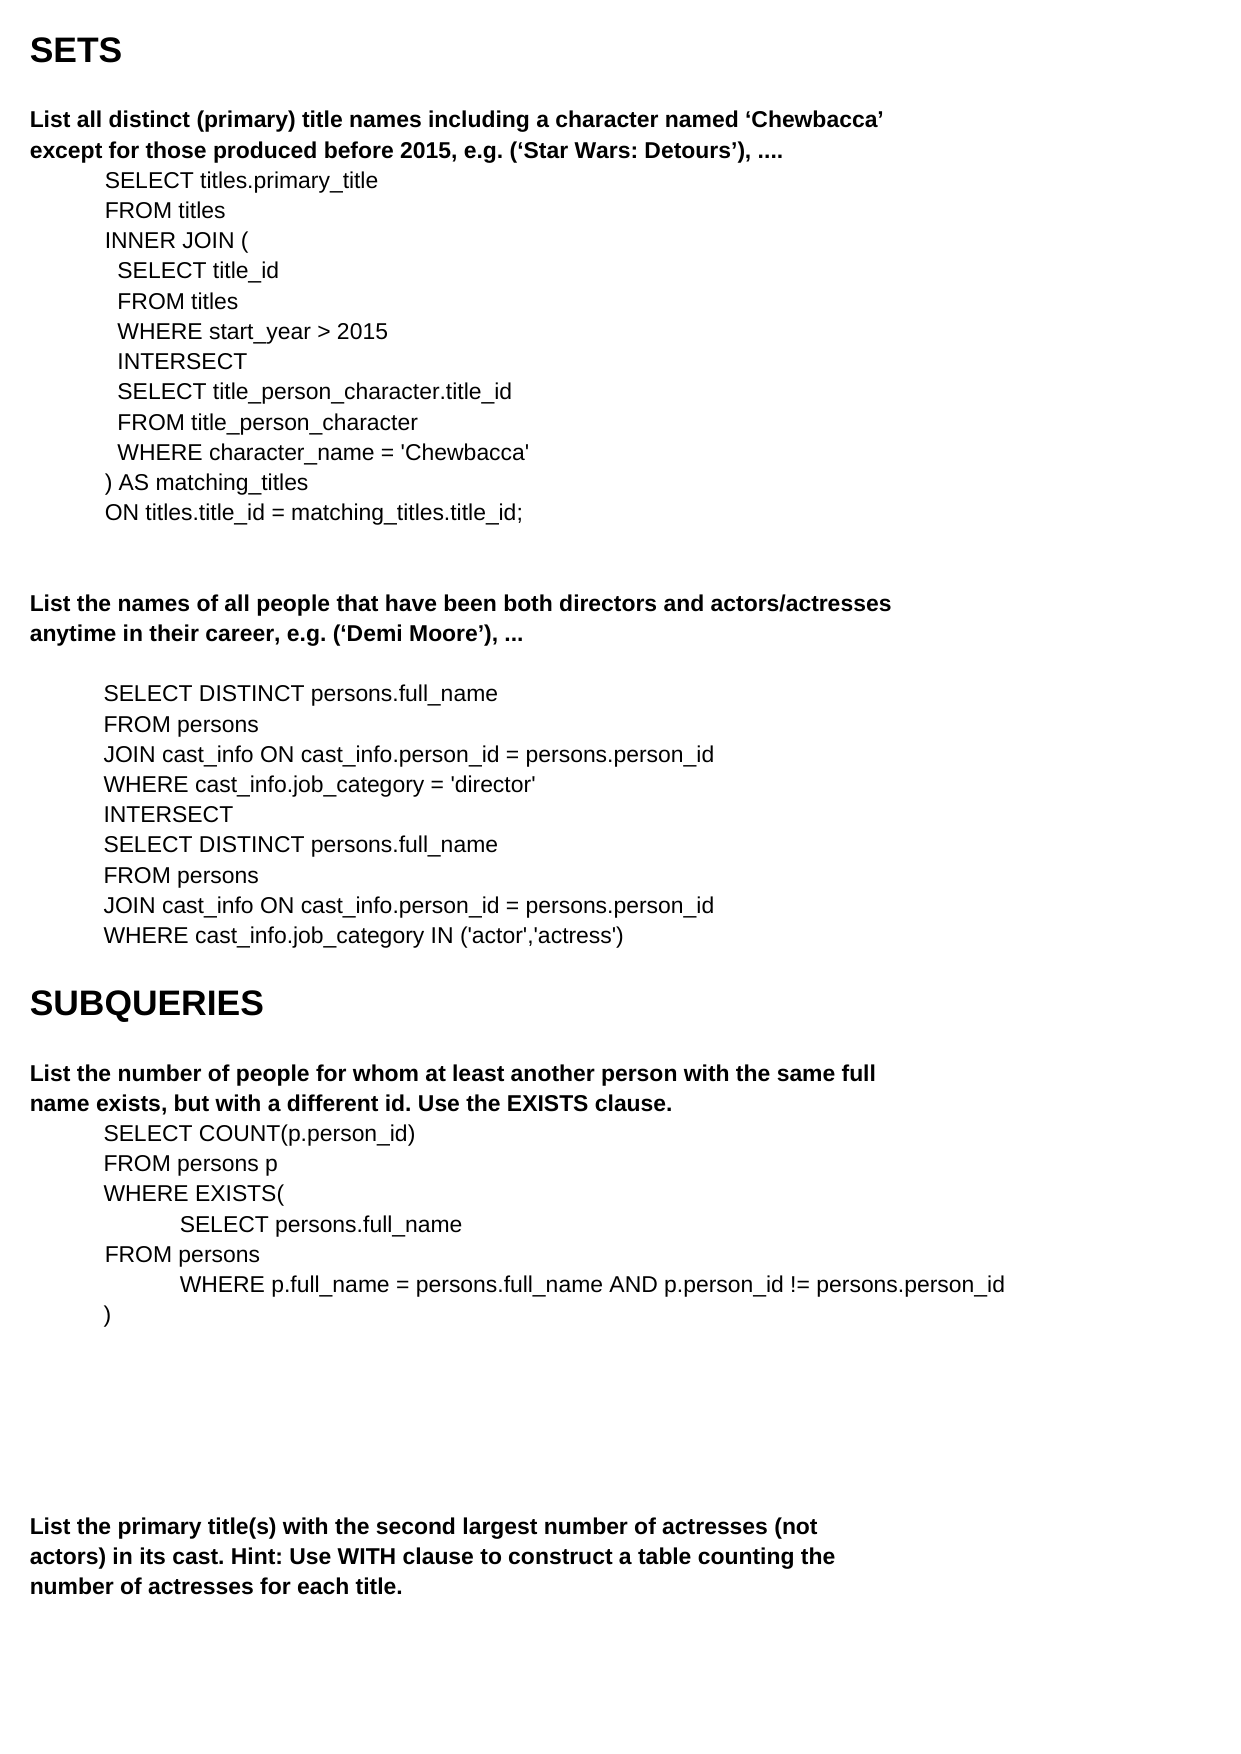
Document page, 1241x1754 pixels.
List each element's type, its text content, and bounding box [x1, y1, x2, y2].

text FROM titles [104, 288, 1210, 314]
text FROM persons [103, 862, 1210, 888]
text SELECT DISTINCT persons.full_name [103, 831, 1210, 858]
text SELECT COUNT(p.person_id) [103, 1120, 1210, 1146]
text SELECT persons.full_name [103, 1211, 1210, 1237]
text ) [103, 1301, 1210, 1327]
text FROM titles [104, 197, 1210, 223]
text actors) in its cast. Hint: Use WITH clause to construct a table counting the [29, 1543, 1210, 1569]
text SELECT titles.primary_title [104, 167, 1210, 193]
text FROM persons p [103, 1150, 1210, 1176]
text ON titles.title_id = matching_titles.title_id; [104, 499, 1210, 526]
text SELECT DISTINCT persons.full_name [103, 680, 1210, 707]
text INNER JOIN ( [104, 227, 1210, 254]
text WHERE EXISTS( [103, 1180, 1210, 1207]
text ) AS matching_titles [104, 469, 1210, 495]
text JOIN cast_info ON cast_info.person_id = persons.person_id [103, 892, 1210, 918]
text FROM title_person_character [104, 408, 1210, 435]
text List the number of people for whom at least another person with the same full [29, 1059, 1210, 1086]
text INTERSECT [103, 801, 1210, 828]
text FROM persons [103, 711, 1210, 737]
text INTERSECT [104, 348, 1210, 374]
text except for those produced before 2015, e.g. (‘Star Wars: Detours’), .... [29, 137, 1210, 163]
text WHERE start_year > 2015 [104, 318, 1210, 344]
text SETS [29, 29, 1210, 70]
text WHERE cast_info.job_category = 'director' [103, 771, 1210, 797]
text JOIN cast_info ON cast_info.person_id = persons.person_id [103, 741, 1210, 767]
text FROM persons [103, 1241, 1210, 1267]
text List all distinct (primary) title names including a character named ‘Chewbacca’ [29, 106, 1210, 133]
text WHERE p.full_name = persons.full_name AND p.person_id != persons.person_id [103, 1271, 1210, 1297]
text SELECT title_person_character.title_id [104, 378, 1210, 405]
text WHERE cast_info.job_category IN ('actor','actress') [103, 922, 1210, 948]
text List the primary title(s) with the second largest number of actresses (not [29, 1513, 1210, 1539]
text List the names of all people that have been both directors and actors/actresses [29, 590, 1210, 616]
text WHERE character_name = 'Chewbacca' [104, 439, 1210, 465]
text SUBQUERIES [29, 982, 1210, 1023]
text number of actresses for each title. [29, 1573, 1210, 1599]
text name exists, but with a different id. Use the EXISTS clause. [29, 1090, 1210, 1116]
text SELECT title_id [104, 257, 1210, 284]
text anytime in their career, e.g. (‘Demi Moore’), ... [29, 620, 1210, 646]
